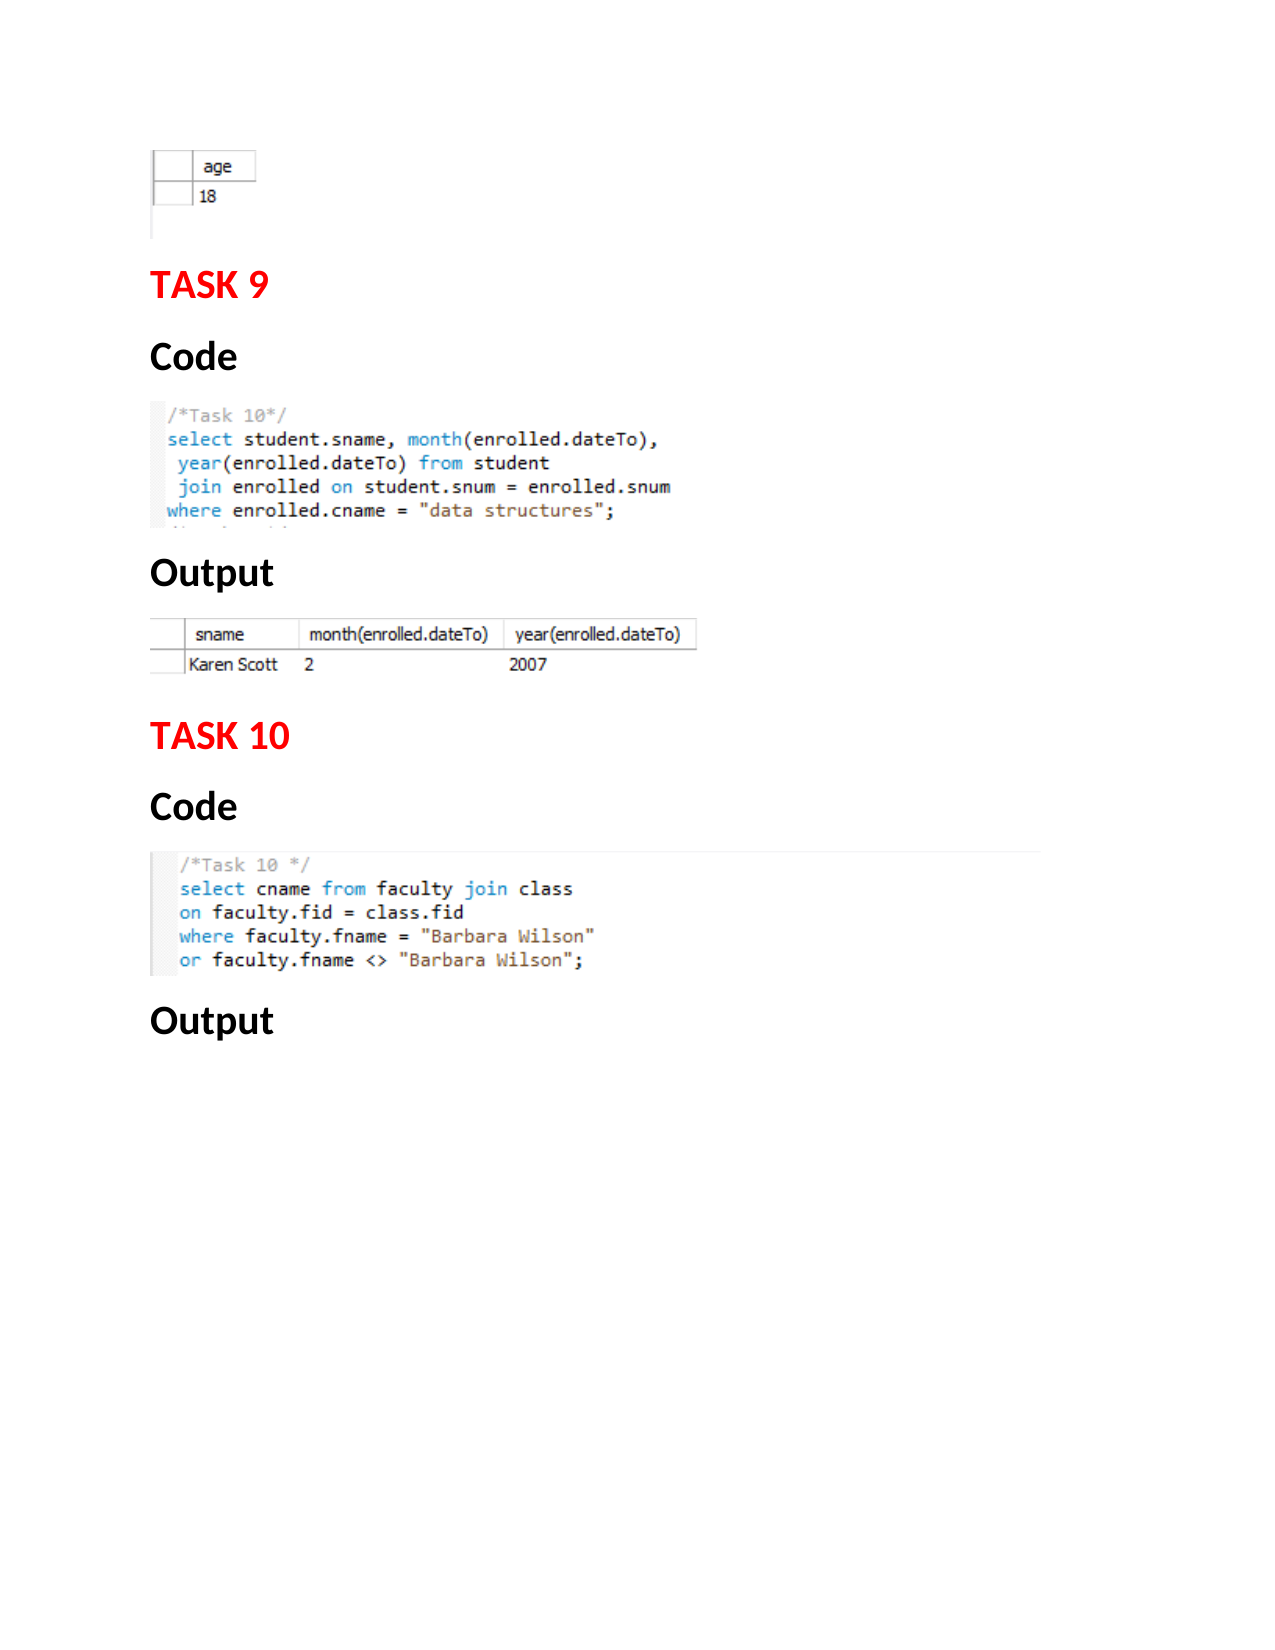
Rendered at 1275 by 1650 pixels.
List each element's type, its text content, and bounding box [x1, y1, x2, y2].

picture [150, 851, 1041, 976]
picture [150, 618, 730, 690]
text Code [150, 780, 1125, 831]
text TASK 10 [150, 709, 1125, 759]
text TASK 9 [150, 258, 1125, 309]
picture [150, 401, 708, 528]
text Output [150, 546, 1125, 597]
text Code [150, 329, 1125, 380]
text Output [150, 994, 1125, 1045]
picture [150, 150, 485, 239]
